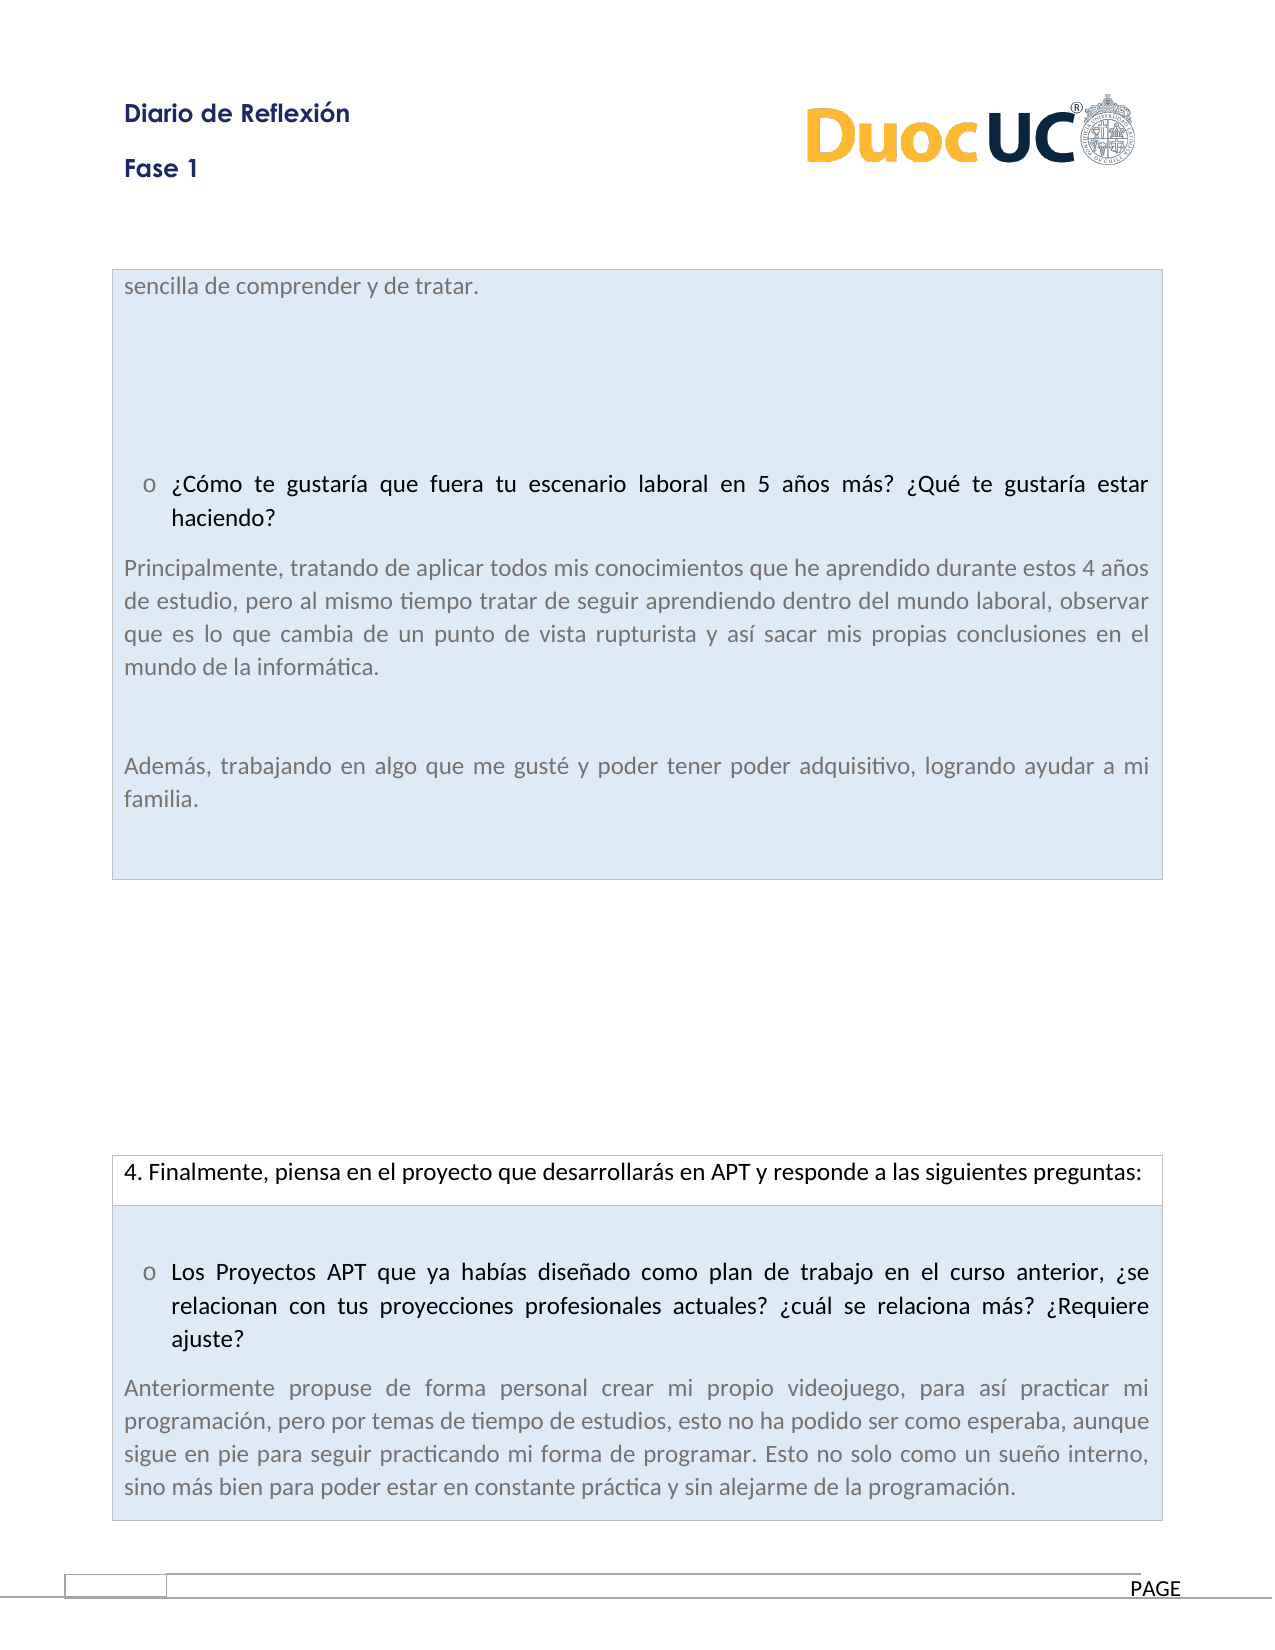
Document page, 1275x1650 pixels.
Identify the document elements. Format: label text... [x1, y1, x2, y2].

table_header 4. Finalmente, piensa en el proyecto que desarrollarás en APT y responde a las siguientes preguntas: [113, 1156, 1162, 1205]
picture [807, 94, 1135, 165]
